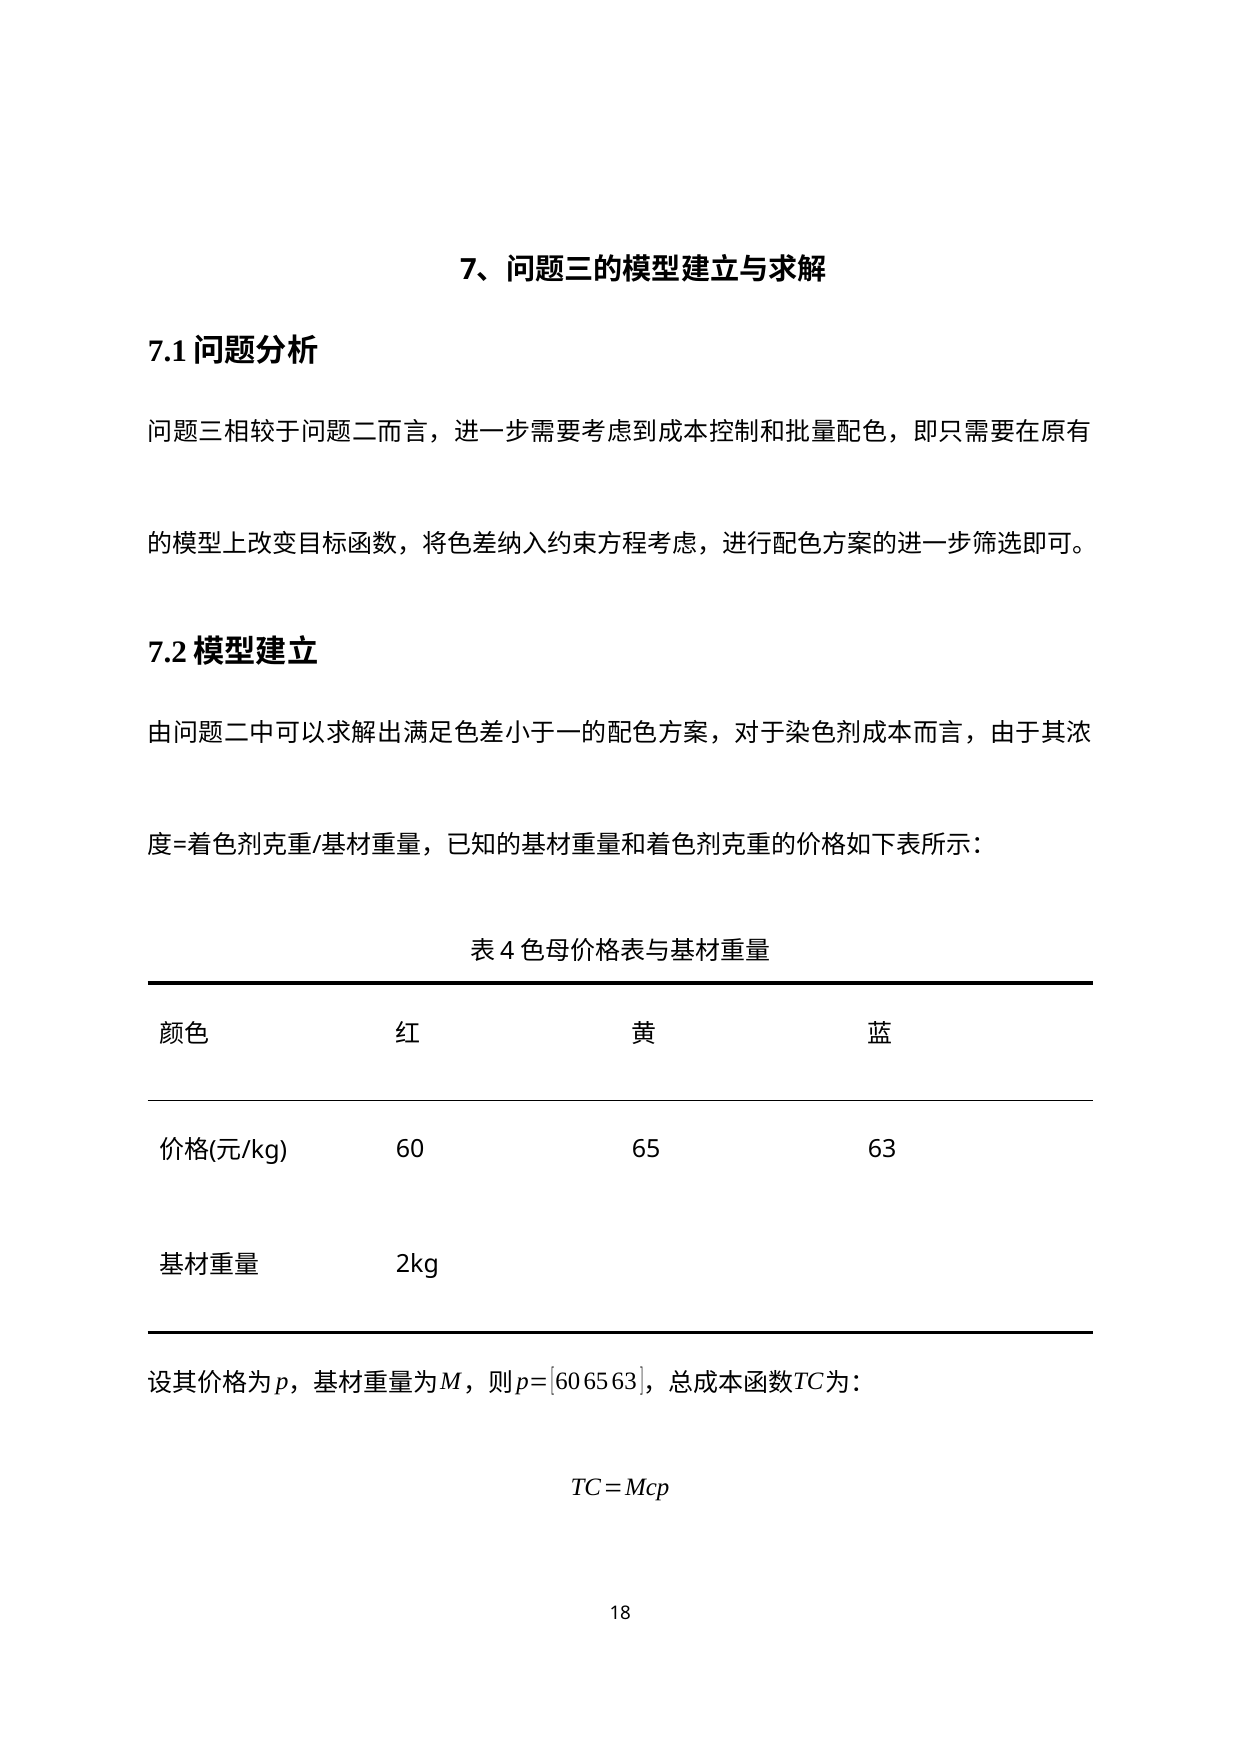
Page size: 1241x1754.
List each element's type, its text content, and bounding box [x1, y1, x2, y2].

text 设其价格为，基材重量为，则，总成本函数为： [148, 1348, 1092, 1413]
subtitle 7.2模型建立 [148, 617, 1092, 682]
table_header 红 [384, 985, 620, 1099]
table_cell 63 [856, 1101, 1092, 1216]
table_cell 2kg [384, 1216, 1092, 1331]
text 由问题二中可以求解出满足色差小于一的配色方案，对于染色剂成本而言，由于其浓度=着色剂克重/基材重量，已知的基材重量和着色剂克重的价格如下表所示： [148, 698, 1092, 875]
text 问题三相较于问题二而言，进一步需要考虑到成本控制和批量配色，即只需要在原有的模型上改变目标函数，将色差纳入约束方程考虑，进行配色方案的进一步筛选即可。 [148, 397, 1092, 574]
table_header 颜色 [148, 985, 384, 1099]
table_header 黄 [620, 985, 856, 1099]
table_cell 60 [384, 1101, 620, 1216]
text 表4 色母价格表与基材重量 [148, 916, 1092, 981]
table_header 蓝 [856, 985, 1092, 1099]
table_cell 价格(元/kg) [148, 1101, 384, 1216]
subtitle 7、问题三的模型建立与求解 [194, 234, 1092, 299]
table_cell 基材重量 [148, 1216, 384, 1331]
table_cell 65 [620, 1101, 856, 1216]
subtitle 7.1问题分析 [148, 315, 1092, 380]
